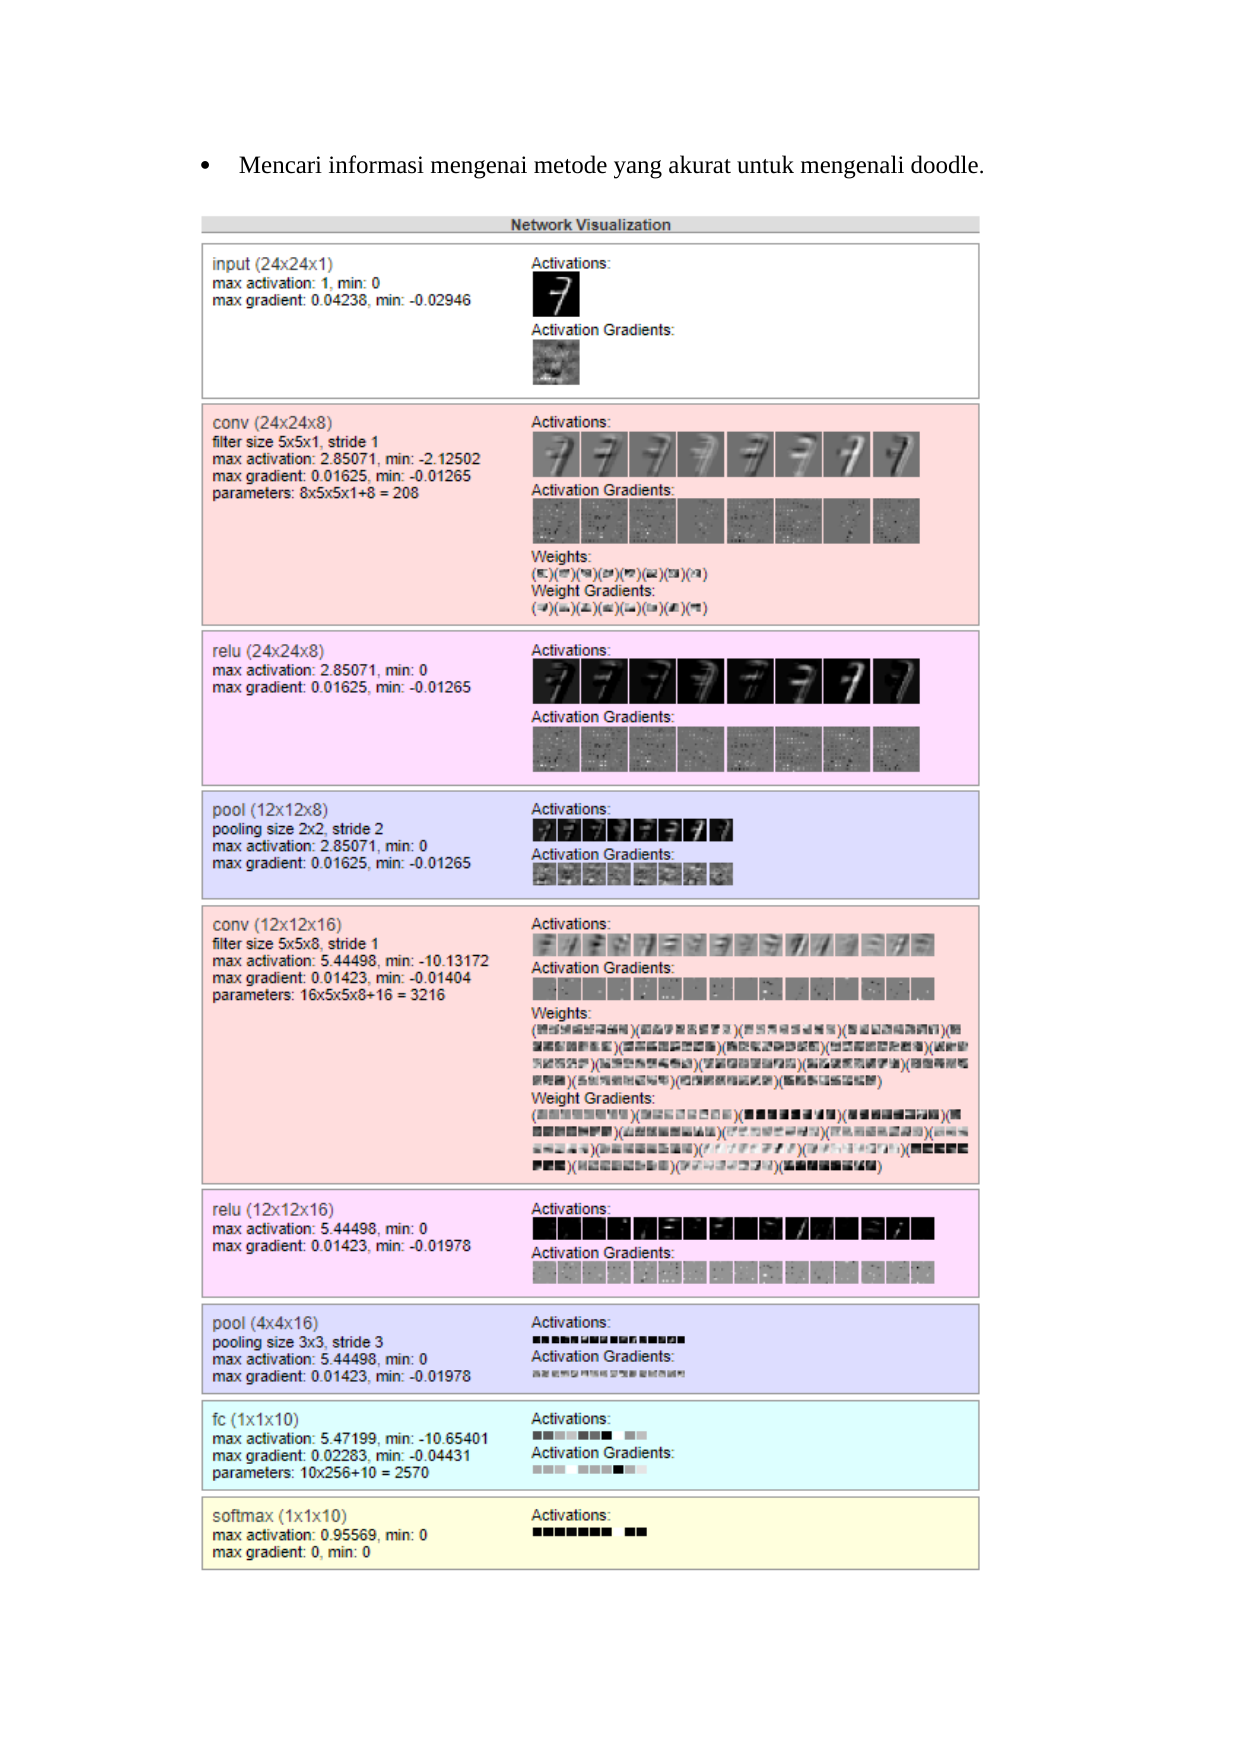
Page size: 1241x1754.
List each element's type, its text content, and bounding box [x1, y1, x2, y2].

picture [193, 205, 993, 1576]
list Mencari informasi mengenai metode yang akurat untuk mengenali doodle. [201, 150, 1090, 179]
